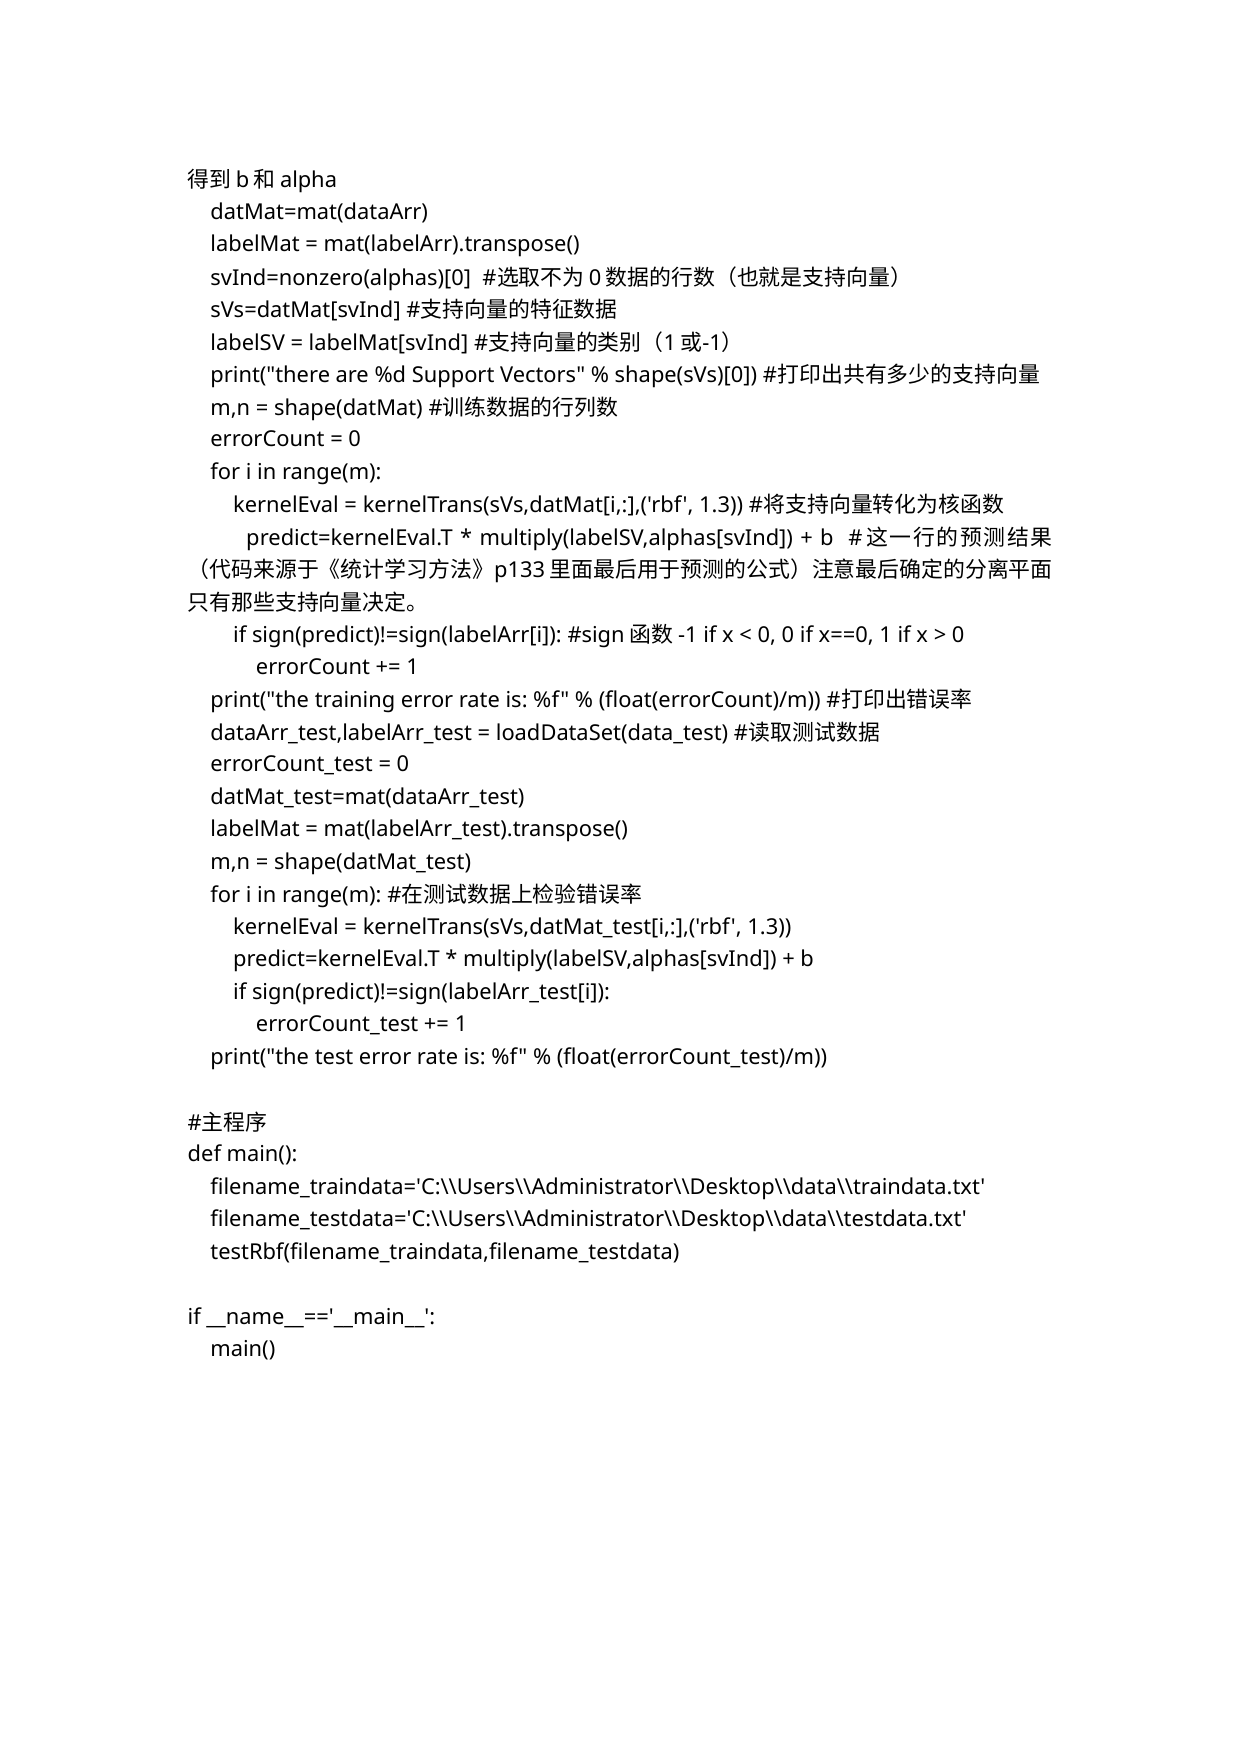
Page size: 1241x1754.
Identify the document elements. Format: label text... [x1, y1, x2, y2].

text filename_testdata='C:\\Users\\Administrator\\Desktop\\data\\testdata.txt' [187, 1202, 1053, 1234]
text m,n = shape(datMat_test) [187, 844, 1053, 877]
text errorCount_test += 1 [187, 1007, 1053, 1039]
text #主程序 [187, 1104, 1053, 1137]
text errorCount = 0 [187, 422, 1053, 454]
text errorCount_test = 0 [187, 747, 1053, 779]
text labelMat = mat(labelArr).transpose() [187, 227, 1053, 259]
text main() [187, 1332, 1053, 1364]
text for i in range(m): #在测试数据上检验错误率 [187, 877, 1053, 909]
text predict=kernelEval.T * multiply(labelSV,alphas[svInd]) + b #这一行的预测结果（代码来源于《统计学习方法》p133里面最后用于预测的公式）注意最后确定的分离平面只有那些支持向量决定。 [187, 519, 1053, 617]
text labelMat = mat(labelArr_test).transpose() [187, 812, 1053, 844]
text filename_traindata='C:\\Users\\Administrator\\Desktop\\data\\traindata.txt' [187, 1169, 1053, 1202]
text if sign(predict)!=sign(labelArr[i]): #sign函数 -1 if x < 0, 0 if x==0, 1 if x > 0 [187, 617, 1053, 649]
text errorCount += 1 [187, 649, 1053, 682]
text sVs=datMat[svInd] #支持向量的特征数据 [187, 292, 1053, 324]
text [187, 162, 1053, 194]
text datMat_test=mat(dataArr_test) [187, 779, 1053, 812]
text labelSV = labelMat[svInd] #支持向量的类别（1或-1） [187, 324, 1053, 357]
text if __name__=='__main__': [187, 1299, 1053, 1332]
text kernelEval = kernelTrans(sVs,datMat_test[i,:],('rbf', 1.3)) [187, 909, 1053, 942]
text kernelEval = kernelTrans(sVs,datMat[i,:],('rbf', 1.3)) #将支持向量转化为核函数 [187, 487, 1053, 519]
text svInd=nonzero(alphas)[0] #选取不为0数据的行数（也就是支持向量） [187, 259, 1053, 292]
text print("the training error rate is: %f" % (float(errorCount)/m)) #打印出错误率 [187, 682, 1053, 714]
text print("there are %d Support Vectors" % shape(sVs)[0]) #打印出共有多少的支持向量 [187, 357, 1053, 389]
text for i in range(m): [187, 454, 1053, 487]
text def main(): [187, 1137, 1053, 1169]
text dataArr_test,labelArr_test = loadDataSet(data_test) #读取测试数据 [187, 714, 1053, 747]
text predict=kernelEval.T * multiply(labelSV,alphas[svInd]) + b [187, 942, 1053, 974]
text if sign(predict)!=sign(labelArr_test[i]): [187, 974, 1053, 1007]
text testRbf(filename_traindata,filename_testdata) [187, 1234, 1053, 1267]
text print("the test error rate is: %f" % (float(errorCount_test)/m)) [187, 1039, 1053, 1072]
text m,n = shape(datMat) #训练数据的行列数 [187, 389, 1053, 422]
text datMat=mat(dataArr) [187, 194, 1053, 227]
